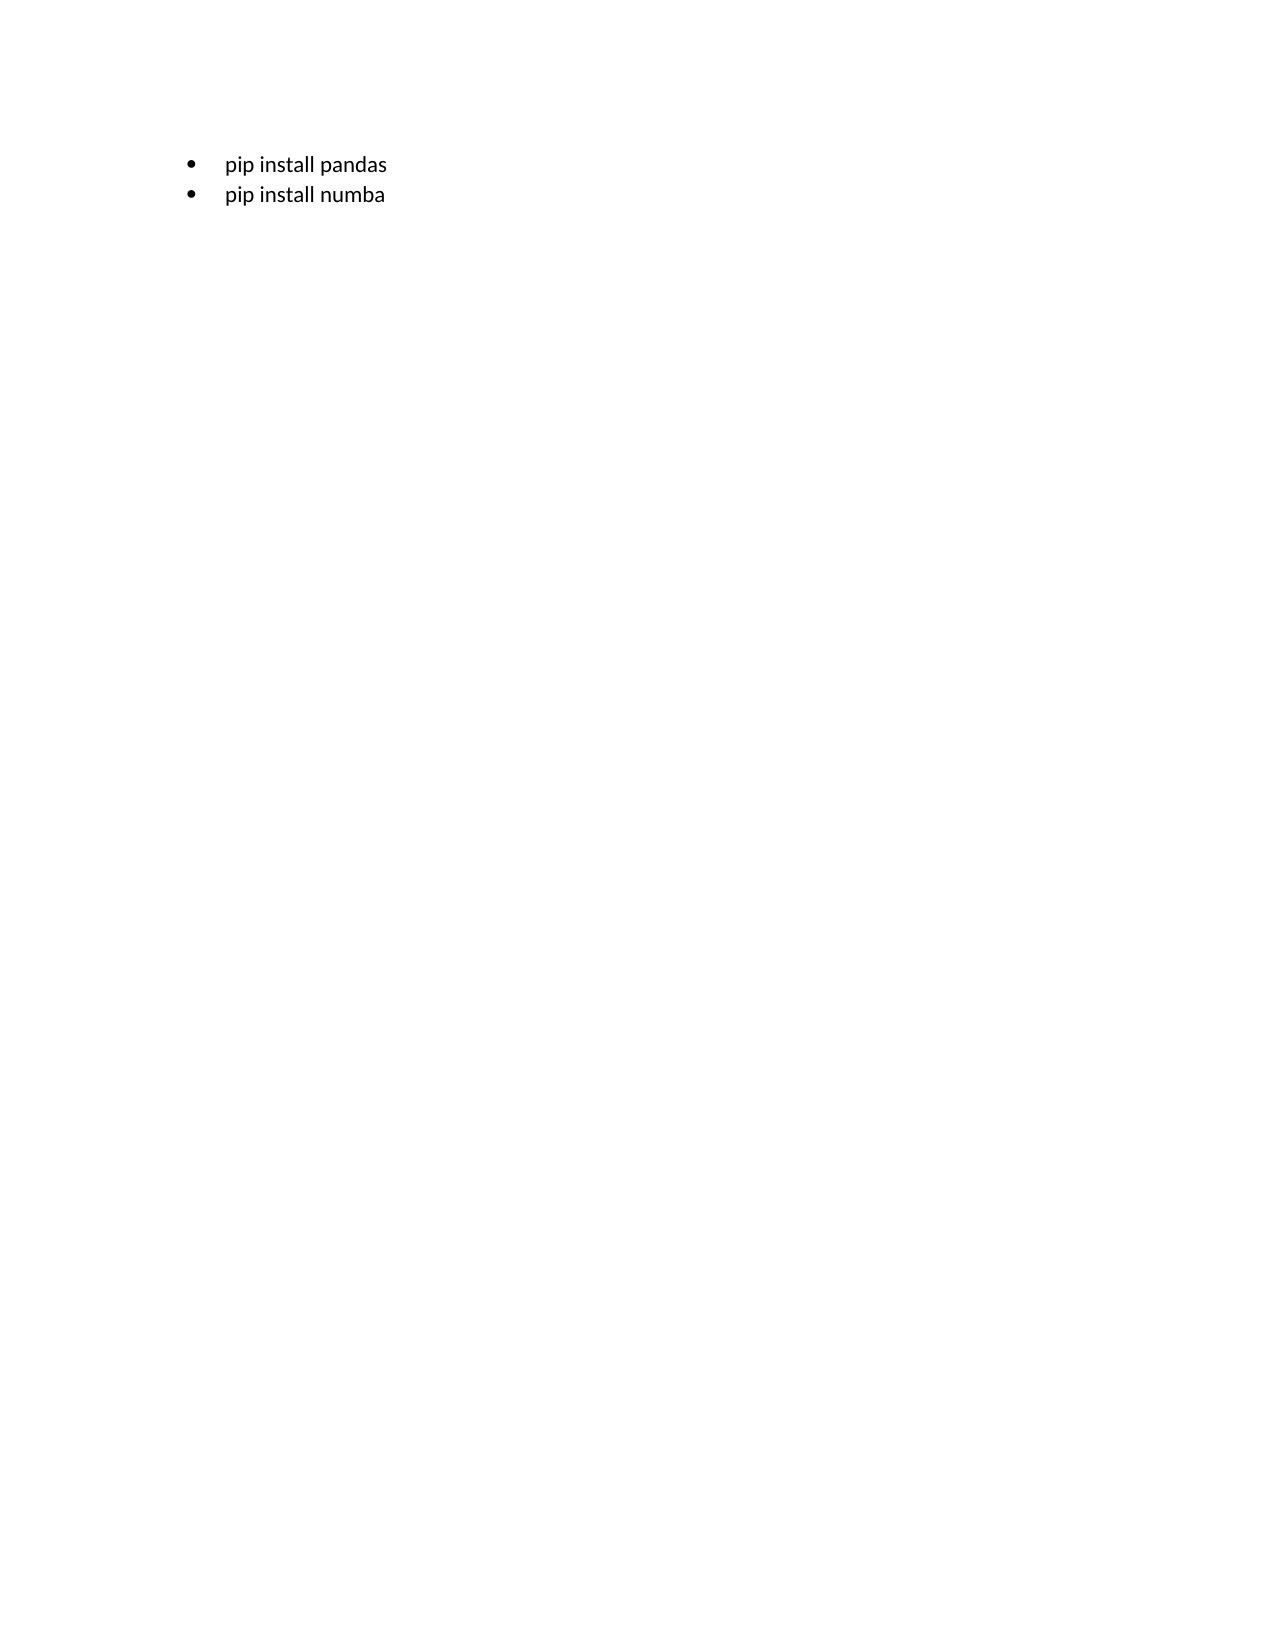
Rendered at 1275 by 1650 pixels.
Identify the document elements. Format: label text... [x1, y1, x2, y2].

list pip install pandas [187, 150, 1125, 178]
list pip install numba [187, 180, 1125, 208]
